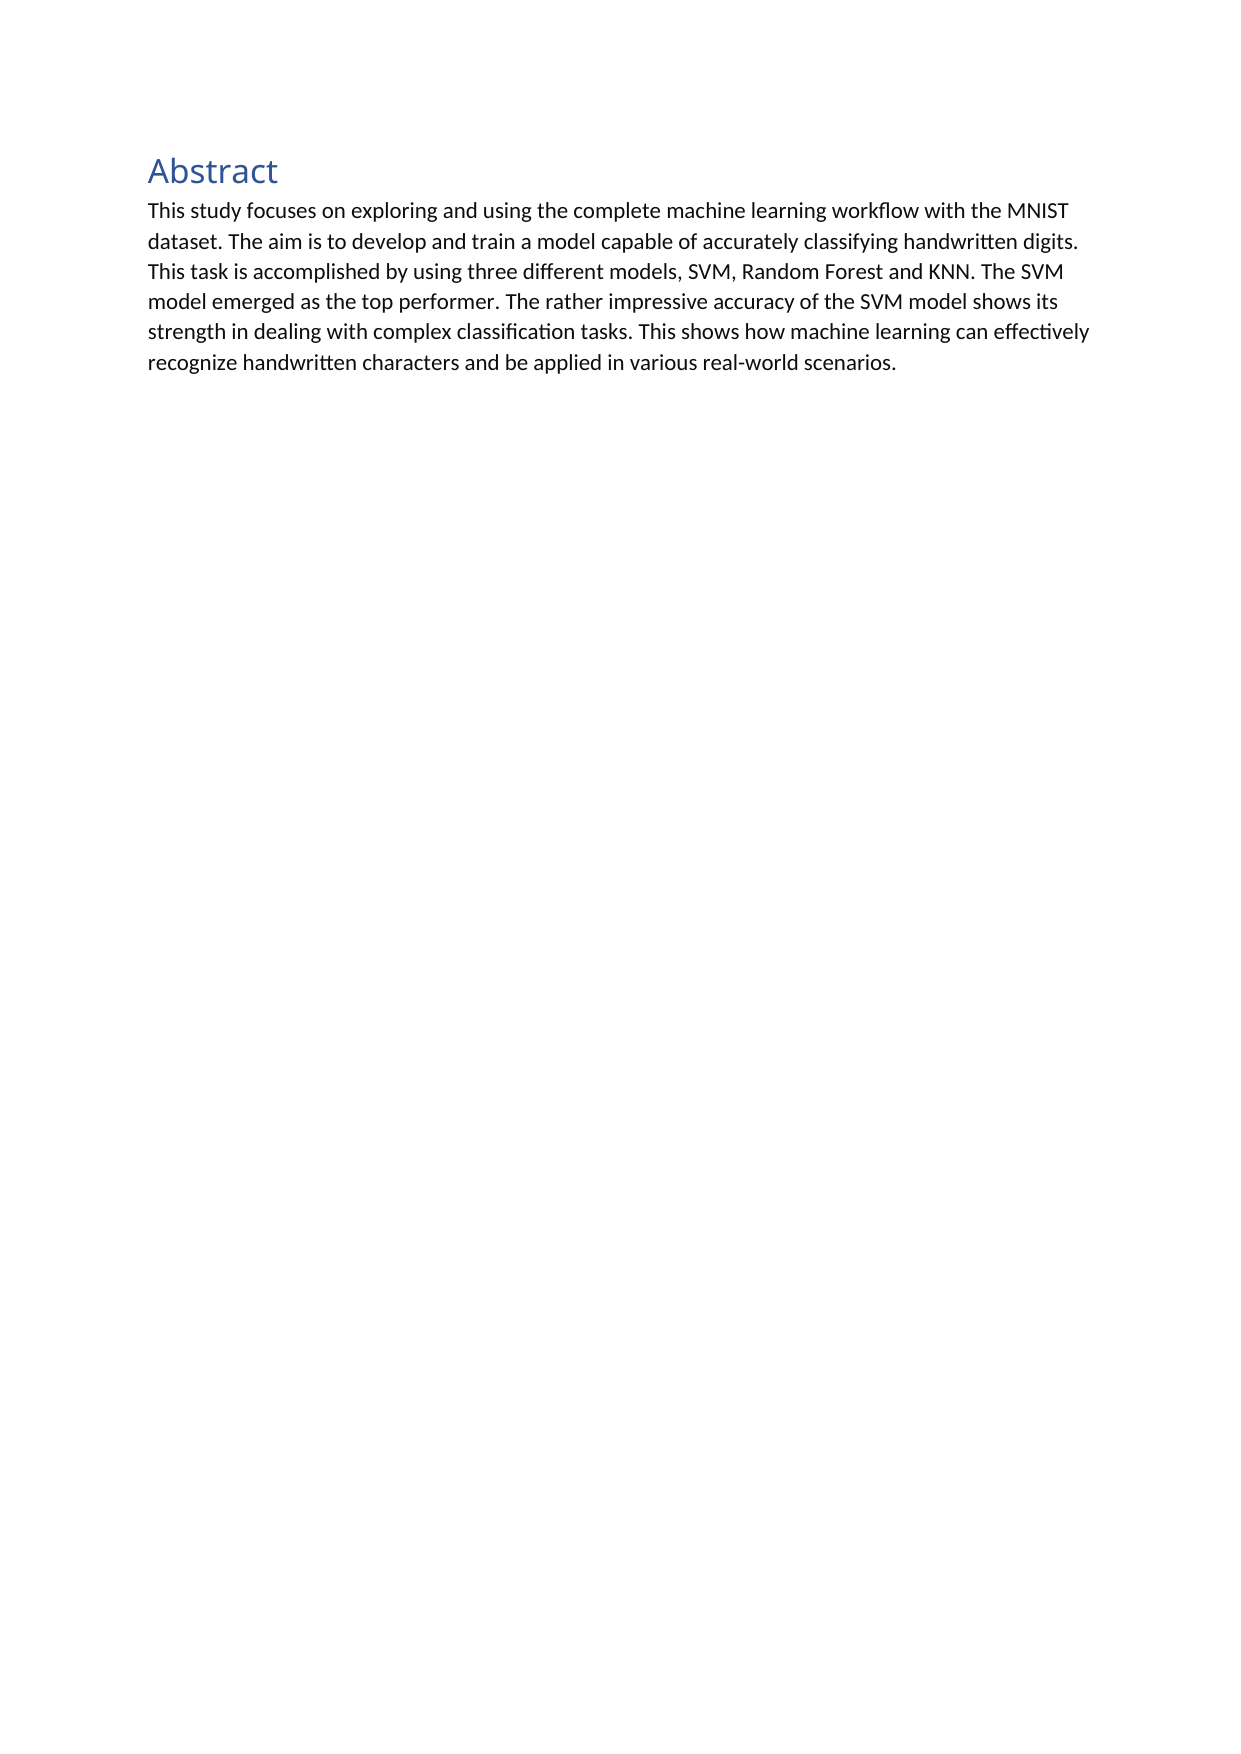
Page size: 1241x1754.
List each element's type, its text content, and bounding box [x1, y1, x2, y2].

subtitle Abstract [148, 148, 1093, 193]
text This study focuses on exploring and using the complete machine learning workflow with the MNIST dataset. The aim is to develop and train a model capable of accurately classifying handwritten digits. This task is accomplished by using three different models, SVM, Random Forest and KNN. The SVM model emerged as the top performer. The rather impressive accuracy of the SVM model shows its strength in dealing with complex classification tasks. This shows how machine learning can effectively recognize handwritten characters and be applied in various real-world scenarios. [148, 197, 1093, 376]
